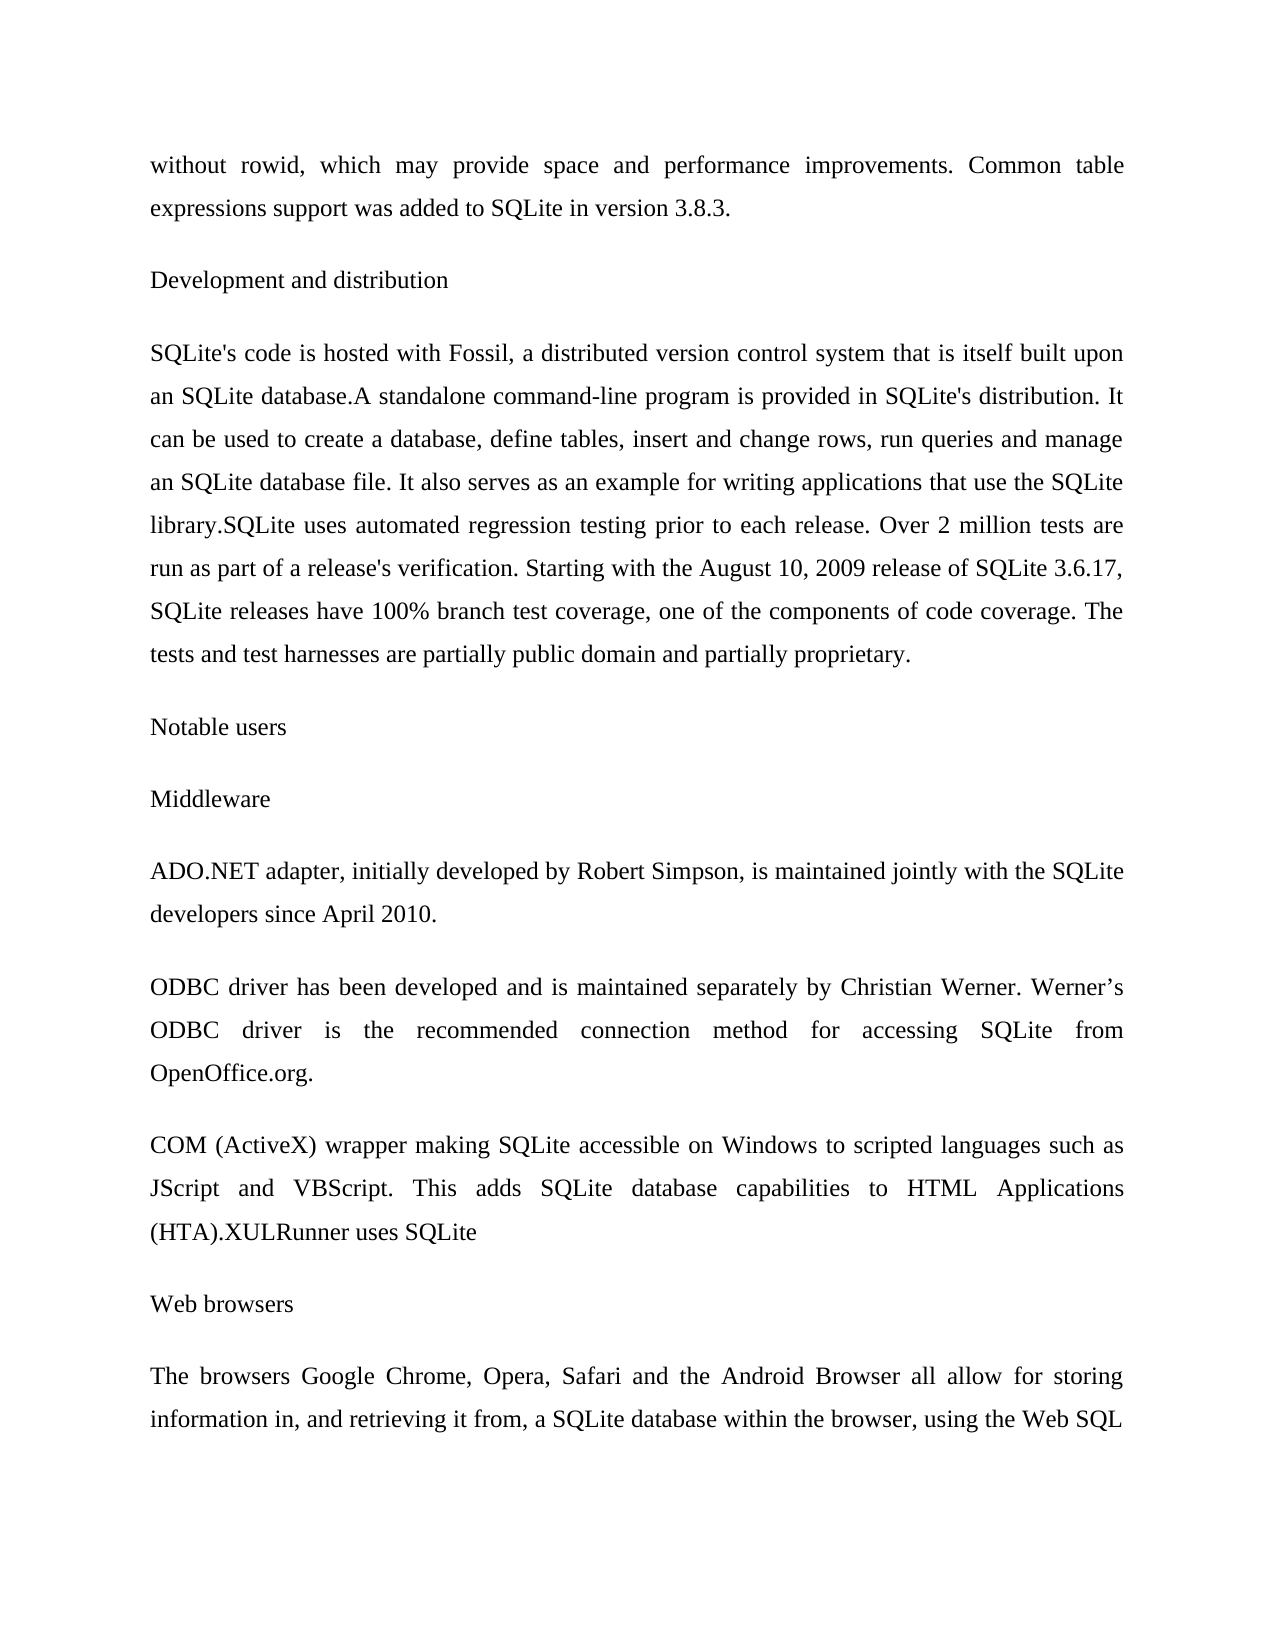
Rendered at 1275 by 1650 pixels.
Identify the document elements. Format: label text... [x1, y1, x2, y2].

text SQLite's code is hosted with Fossil, a distributed version control system that is itself built upon an SQLite database.A standalone command-line program is provided in SQLite's distribution. It can be used to create a database, define tables, insert and change rows, run queries and manage an SQLite database file. It also serves as an example for writing applications that use the SQLite library.SQLite uses automated regression testing prior to each release. Over 2 million tests are run as part of a release's verification. Starting with the August 10, 2009 release of SQLite 3.6.17, SQLite releases have 100% branch test coverage, one of the components of code coverage. The tests and test harnesses are partially public domain and partially proprietary. [150, 338, 1125, 668]
text Middleware [150, 784, 1125, 813]
text COM (ActiveX) wrapper making SQLite accessible on Windows to scripted languages such as JScript and VBScript. This adds SQLite database capabilities to HTML Applications (HTA).XULRunner uses SQLite [150, 1130, 1125, 1245]
text ODBC driver has been developed and is maintained separately by Christian Werner. Werner’s ODBC driver is the recommended connection method for accessing SQLite from OpenOffice.org. [150, 972, 1125, 1087]
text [150, 150, 1125, 222]
text Web browsers [150, 1289, 1125, 1318]
text Notable users [150, 712, 1125, 741]
text ADO.NET adapter, initially developed by Robert Simpson, is maintained jointly with the SQLite developers since April 2010. [150, 856, 1125, 928]
text Development and distribution [150, 265, 1125, 294]
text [150, 1361, 1125, 1433]
